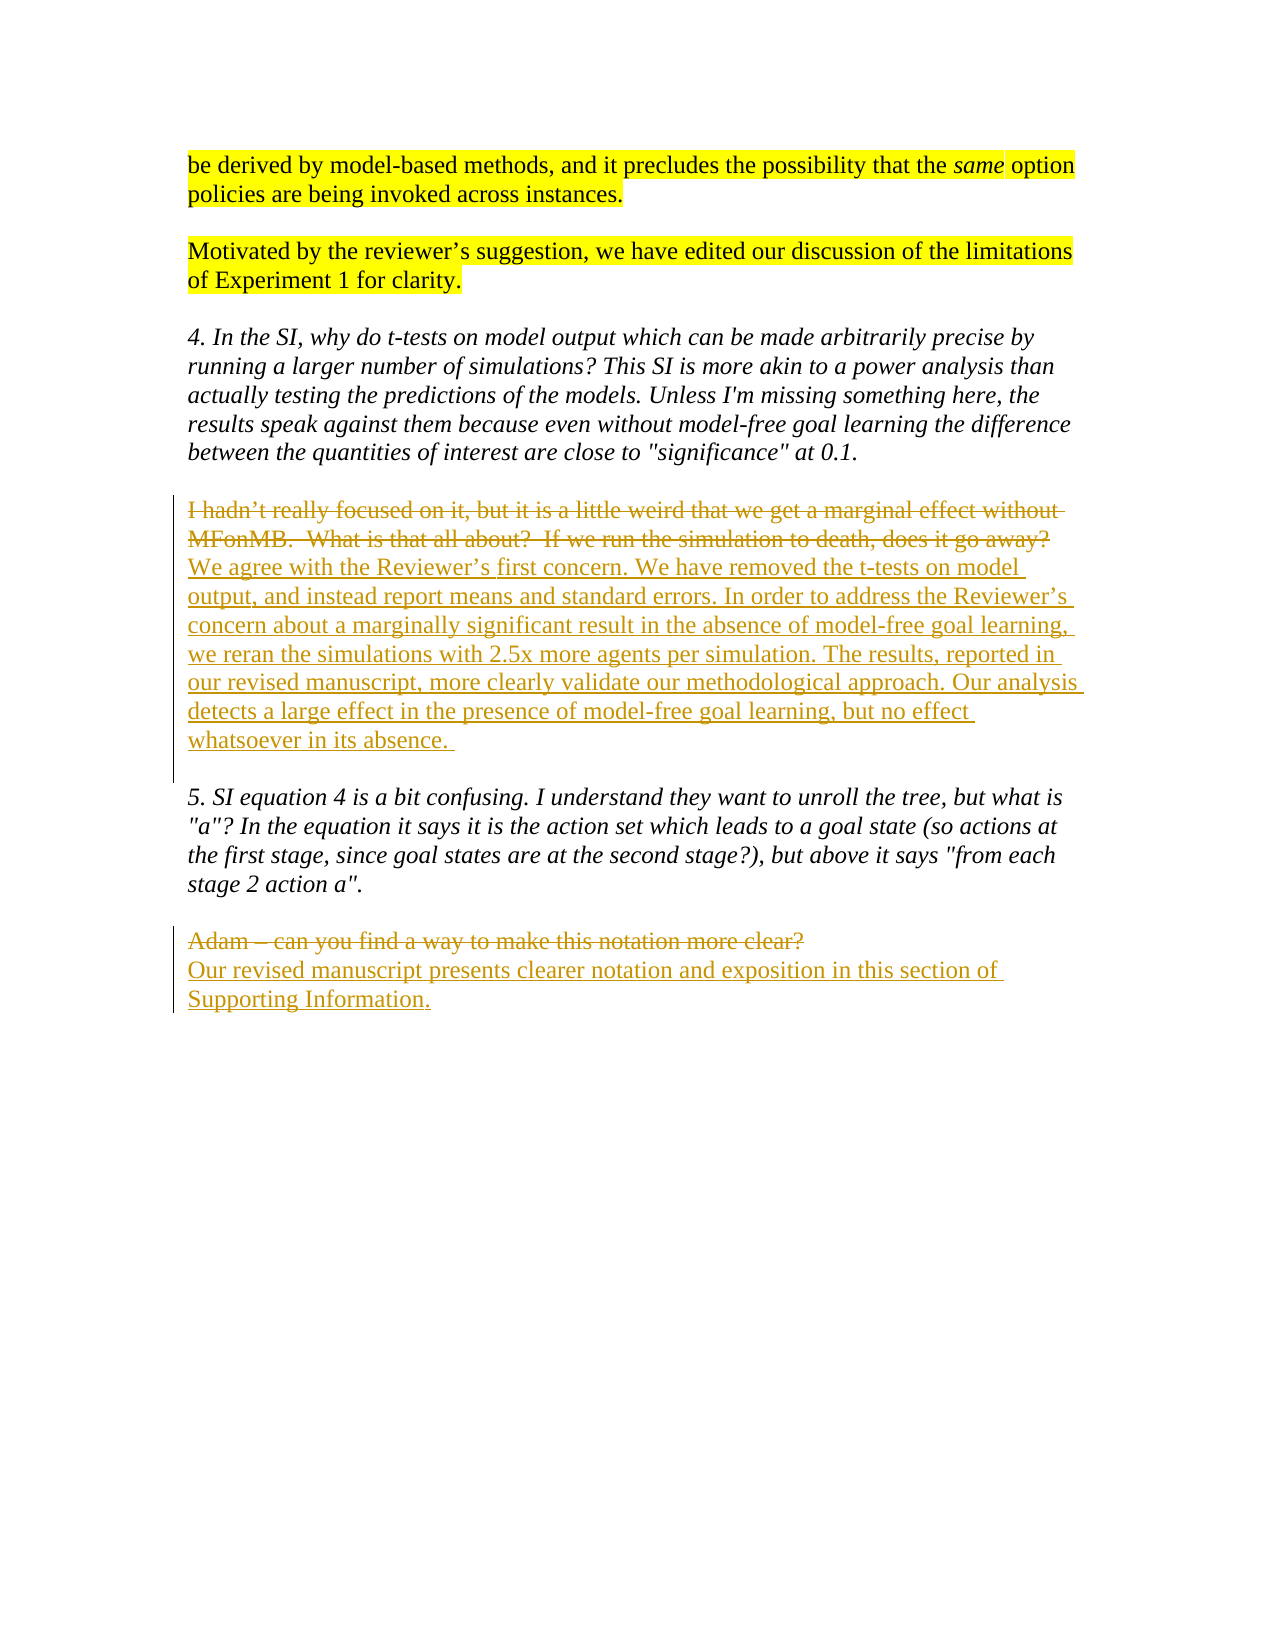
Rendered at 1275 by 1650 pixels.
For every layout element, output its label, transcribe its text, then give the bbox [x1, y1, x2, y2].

text 5. SI equation 4 is a bit confusing. I understand they want to unroll the tree, but what is "a"? In the equation it says it is the action set which leads to a goal state (so actions at the first stage, since goal states are at the second stage?), but above it says "from each stage 2 action a". [187, 782, 1087, 897]
text Motivated by the reviewer’s suggestion, we have edited our discussion of the limitations of Experiment 1 for clarity. [462, 236, 1087, 294]
text 4. In the SI, why do t-tests on model output which can be made arbitrarily precise by running a larger number of simulations? This SI is more akin to a power analysis than actually testing the predictions of the models. Unless I'm missing something here, the results speak against them because even without model-free goal learning the difference between the quantities of interest are close to "significance" at 0.1. [187, 322, 1087, 466]
